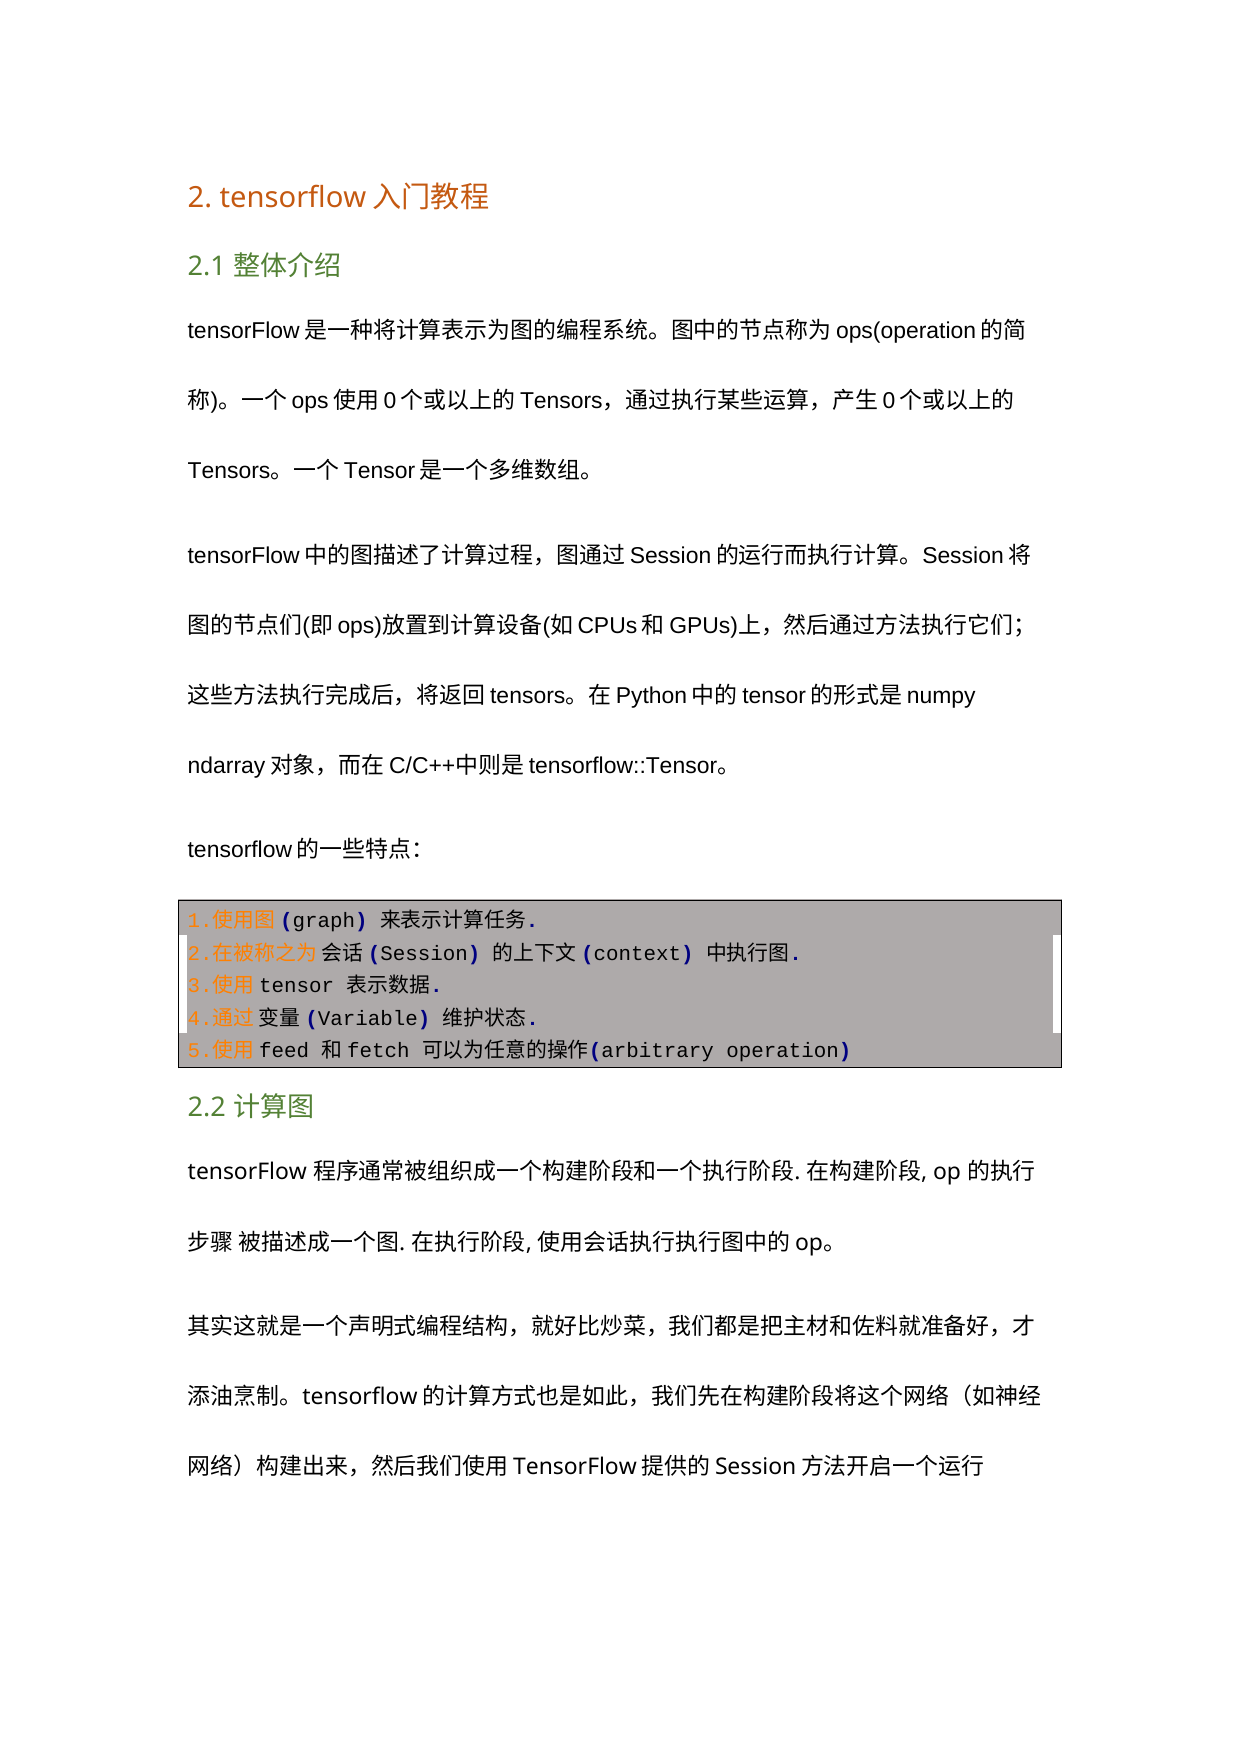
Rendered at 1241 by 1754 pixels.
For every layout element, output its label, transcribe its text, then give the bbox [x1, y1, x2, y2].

text tensorflow的一些特点： [187, 815, 1053, 880]
text tensorFlow是一种将计算表示为图的编程系统。图中的节点称为ops(operation的简称)。一个ops使用0个或以上的Tensors，通过执行某些运算，产生0个或以上的Tensors。一个Tensor是一个多维数组。 [187, 296, 1053, 501]
text 3.使用 tensor 表示数据. [187, 968, 1053, 1000]
text 1.使用图 (graph) 来表示计算任务. [179, 901, 1061, 935]
subtitle 2.1 整体介绍 [187, 231, 1053, 296]
text 4.通过 变量 (Variable) 维护状态. [187, 1000, 1053, 1029]
text 2.在被称之为 会话 (Session) 的上下文 (context) 中执行图. [187, 935, 1053, 968]
subtitle 2. tensorflow入门教程 [187, 162, 1053, 227]
text tensorFlow 程序通常被组织成一个构建阶段和一个执行阶段. 在构建阶段, op 的执行步骤 被描述成一个图. 在执行阶段, 使用会话执行执行图中的 op。 [187, 1137, 1053, 1272]
text 5.使用 feed 和 fetch 可以为任意的操作(arbitrary operation) [179, 1029, 1061, 1067]
subtitle 2.2 计算图 [187, 1072, 1053, 1137]
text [187, 1292, 1053, 1497]
text tensorFlow中的图描述了计算过程，图通过Session的运行而执行计算。Session将图的节点们(即ops)放置到计算设备(如CPUs和GPUs)上，然后通过方法执行它们；这些方法执行完成后，将返回tensors。在Python中的tensor的形式是numpy ndarray对象，而在C/C++中则是tensorflow::Tensor。 [187, 521, 1053, 796]
